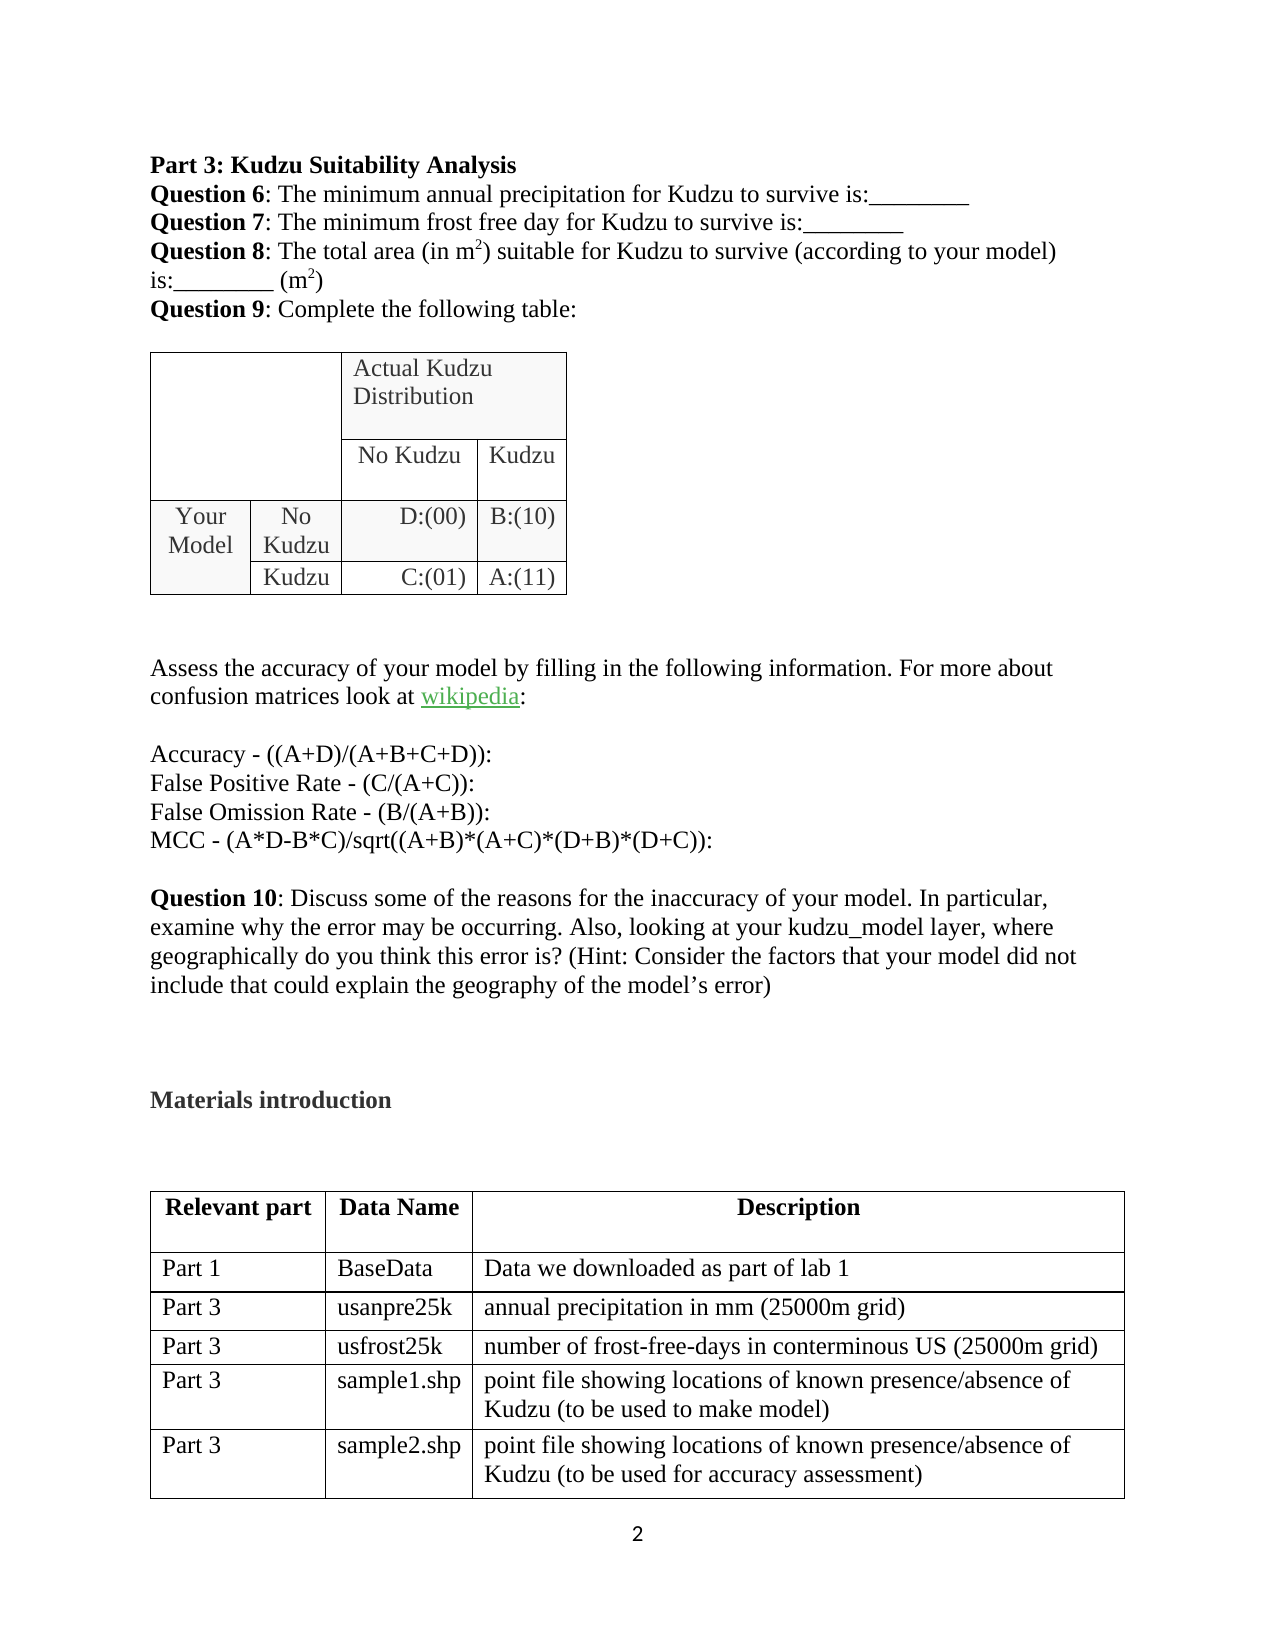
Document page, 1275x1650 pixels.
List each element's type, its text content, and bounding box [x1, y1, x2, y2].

table_cell Your Model [151, 501, 250, 594]
table_cell sample1.shp [326, 1365, 472, 1429]
table_cell usanpre25k [326, 1293, 472, 1330]
table_cell B:(10) [478, 501, 566, 561]
table_cell Kudzu [251, 562, 341, 594]
table_cell No Kudzu [251, 501, 341, 561]
table_cell point file showing locations of known presence/absence of Kudzu (to be used for accuracy assessment) [473, 1430, 1124, 1498]
table_cell Part 1 [151, 1253, 325, 1291]
table_cell C:(01) [342, 562, 477, 594]
table_cell usfrost25k [326, 1331, 472, 1364]
table_header Actual Kudzu Distribution [342, 353, 566, 439]
table_cell D:(00) [342, 501, 477, 561]
table_cell sample2.shp [326, 1430, 472, 1498]
text Part 3: Kudzu Suitability Analysis Question 6: The minimum annual precipitation for Kudzu to survive is:________ Question 7: The minimum frost free day for Kudzu to survive is:________ Question 8: The total area (in m2) suitable for Kudzu to survive (according to your model) is:________ (m2) Question 9: Complete the following table: [150, 150, 1125, 322]
table_cell Part 3 [151, 1430, 325, 1498]
table_header Relevant part [151, 1192, 325, 1252]
table_cell Part 3 [151, 1331, 325, 1364]
table_cell Kudzu [478, 440, 566, 500]
table_header Data Name [326, 1192, 472, 1252]
table_cell Part 3 [151, 1293, 325, 1330]
table_cell number of frost-free-days in conterminous US (25000m grid) [473, 1331, 1124, 1364]
table_header [151, 353, 341, 500]
table_cell Data we downloaded as part of lab 1 [473, 1253, 1124, 1291]
table_cell BaseData [326, 1253, 472, 1291]
table_cell annual precipitation in mm (25000m grid) [473, 1293, 1124, 1330]
table_header Description [473, 1192, 1124, 1252]
text Question 10: Discuss some of the reasons for the inaccuracy of your model. In particular, examine why the error may be occurring. Also, looking at your kudzu_model layer, where geographically do you think this error is? (Hint: Consider the factors that your model did not include that could explain the geography of the model’s error) [150, 883, 1125, 998]
table_cell No Kudzu [342, 440, 477, 500]
text Assess the accuracy of your model by filling in the following information. For more about confusion matrices look at wikipedia: [150, 653, 1125, 710]
table_cell Part 3 [151, 1365, 325, 1429]
table_cell point file showing locations of known presence/absence of Kudzu (to be used to make model) [473, 1365, 1124, 1429]
table_cell A:(11) [478, 562, 566, 594]
text Accuracy - ((A+D)/(A+B+C+D)): False Positive Rate - (C/(A+C)): False Omission Rate - (B/(A+B)): MCC - (A*D-B*C)/sqrt((A+B)*(A+C)*(D+B)*(D+C)): [150, 739, 1125, 854]
text Materials introduction [150, 1086, 1125, 1114]
